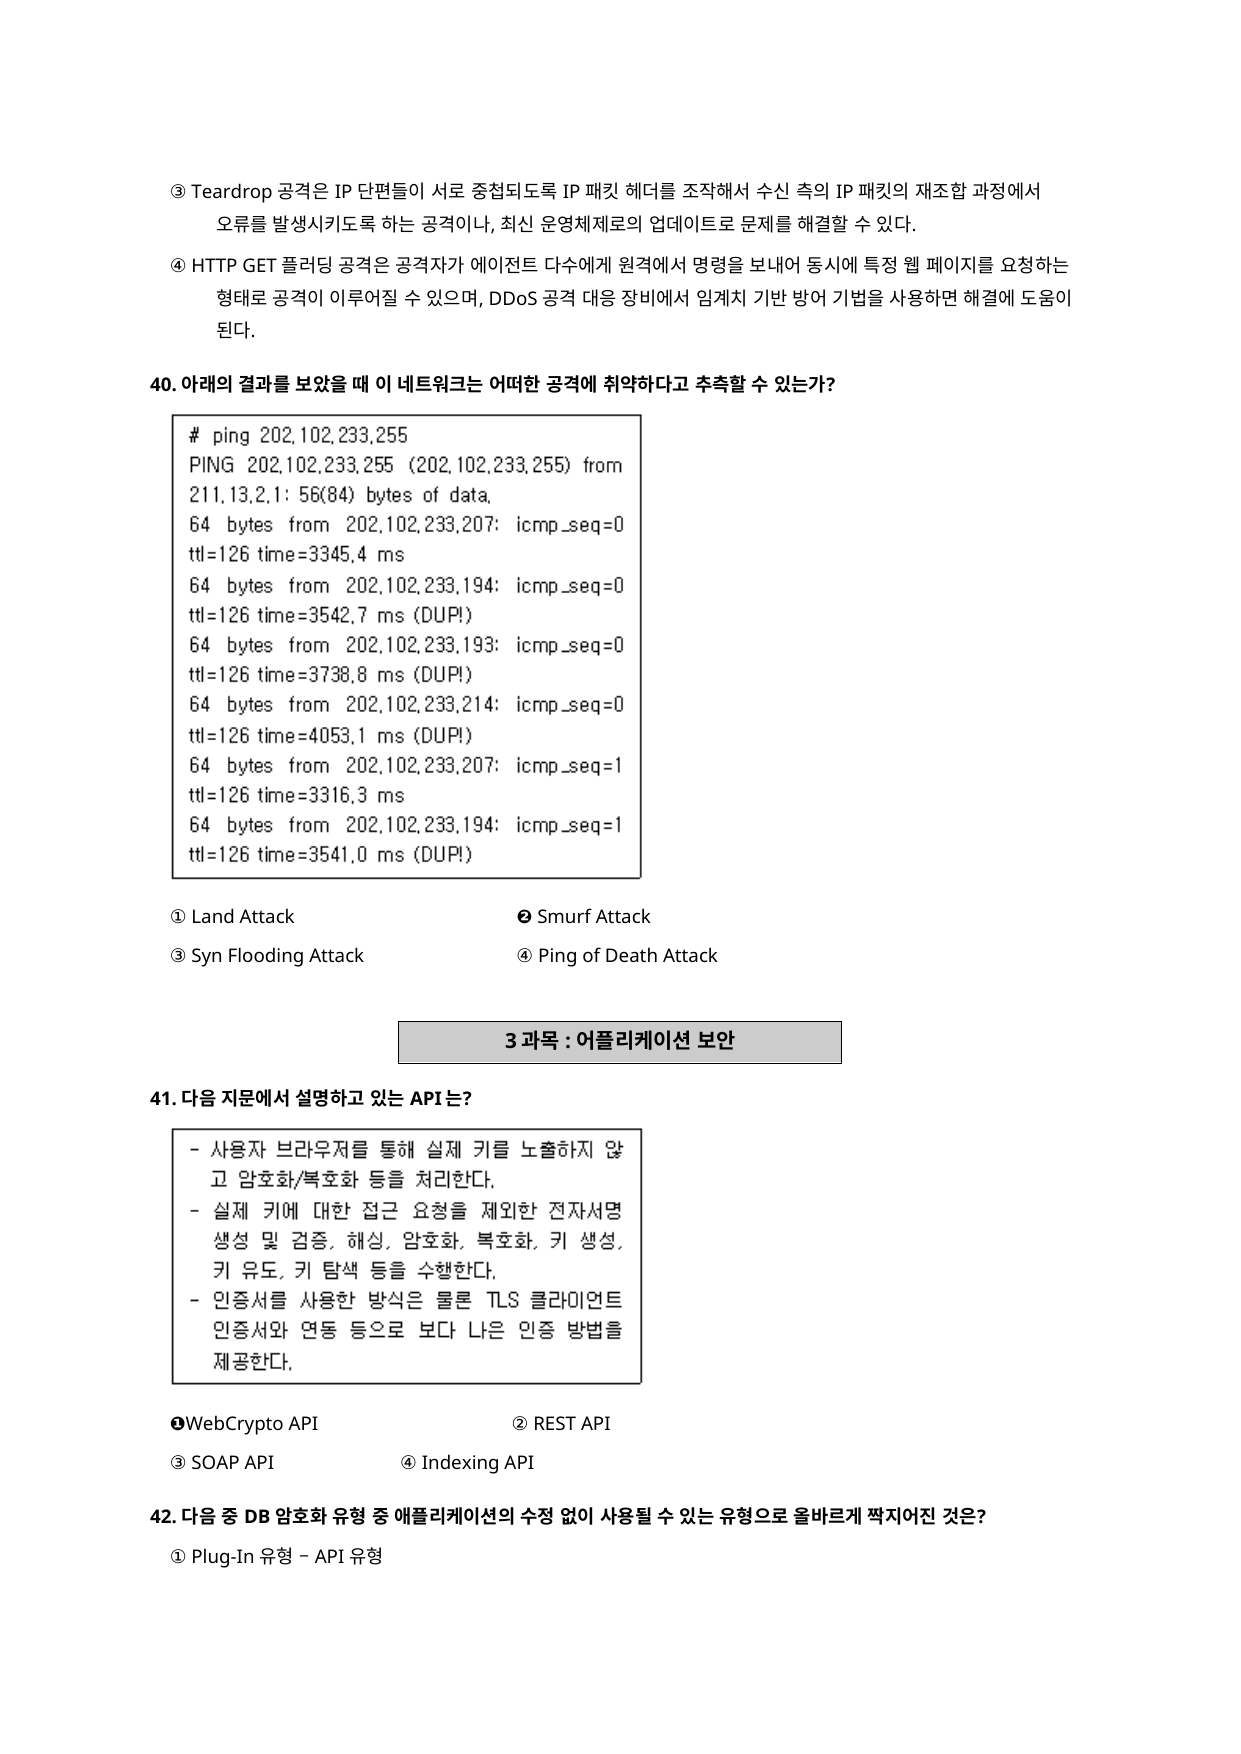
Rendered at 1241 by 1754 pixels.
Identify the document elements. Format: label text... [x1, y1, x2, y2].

text ① Plug-In 유형 – API 유형 [150, 1542, 1090, 1569]
text ③ Teardrop 공격은 IP 단편들이 서로 중첩되도록 IP 패킷 헤더를 조작해서 수신 측의 IP 패킷의 재조합 과정에서 오류를 발생시키도록 하는 공격이나, 최신 운영체제로의 업데이트로 문제를 해결할 수 있다. [150, 177, 1090, 237]
text 40. 아래의 결과를 보았을 때 이 네트워크는 어떠한 공격에 취약하다고 추측할 수 있는가? [150, 369, 1090, 397]
text ③ Syn Flooding Attack ④ Ping of Death Attack [150, 943, 1090, 968]
text ① Land Attack ❷ Smurf Attack [150, 903, 1090, 929]
text ③ SOAP API ④ Indexing API [150, 1449, 1090, 1475]
text 41. 다음 지문에서 설명하고 있는 API는? [150, 1084, 1090, 1111]
text ❶WebCrypto API ② REST API [150, 1410, 1090, 1435]
text 42. 다음 중 DB 암호화 유형 중 애플리케이션의 수정 없이 사용될 수 있는 유형으로 올바르게 짝지어진 것은? [150, 1501, 1090, 1528]
picture [169, 1124, 647, 1391]
table_header 3과목 : 어플리케이션 보안 [399, 1022, 841, 1062]
text ④ HTTP GET 플러딩 공격은 공격자가 에이전트 다수에게 원격에서 명령을 보내어 동시에 특정 웹 페이지를 요청하는 형태로 공격이 이루어질 수 있으며, DDoS 공격 대응 장비에서 임계치 기반 방어 기법을 사용하면 해결에 도움이 된다. [150, 251, 1090, 343]
picture [169, 410, 645, 884]
